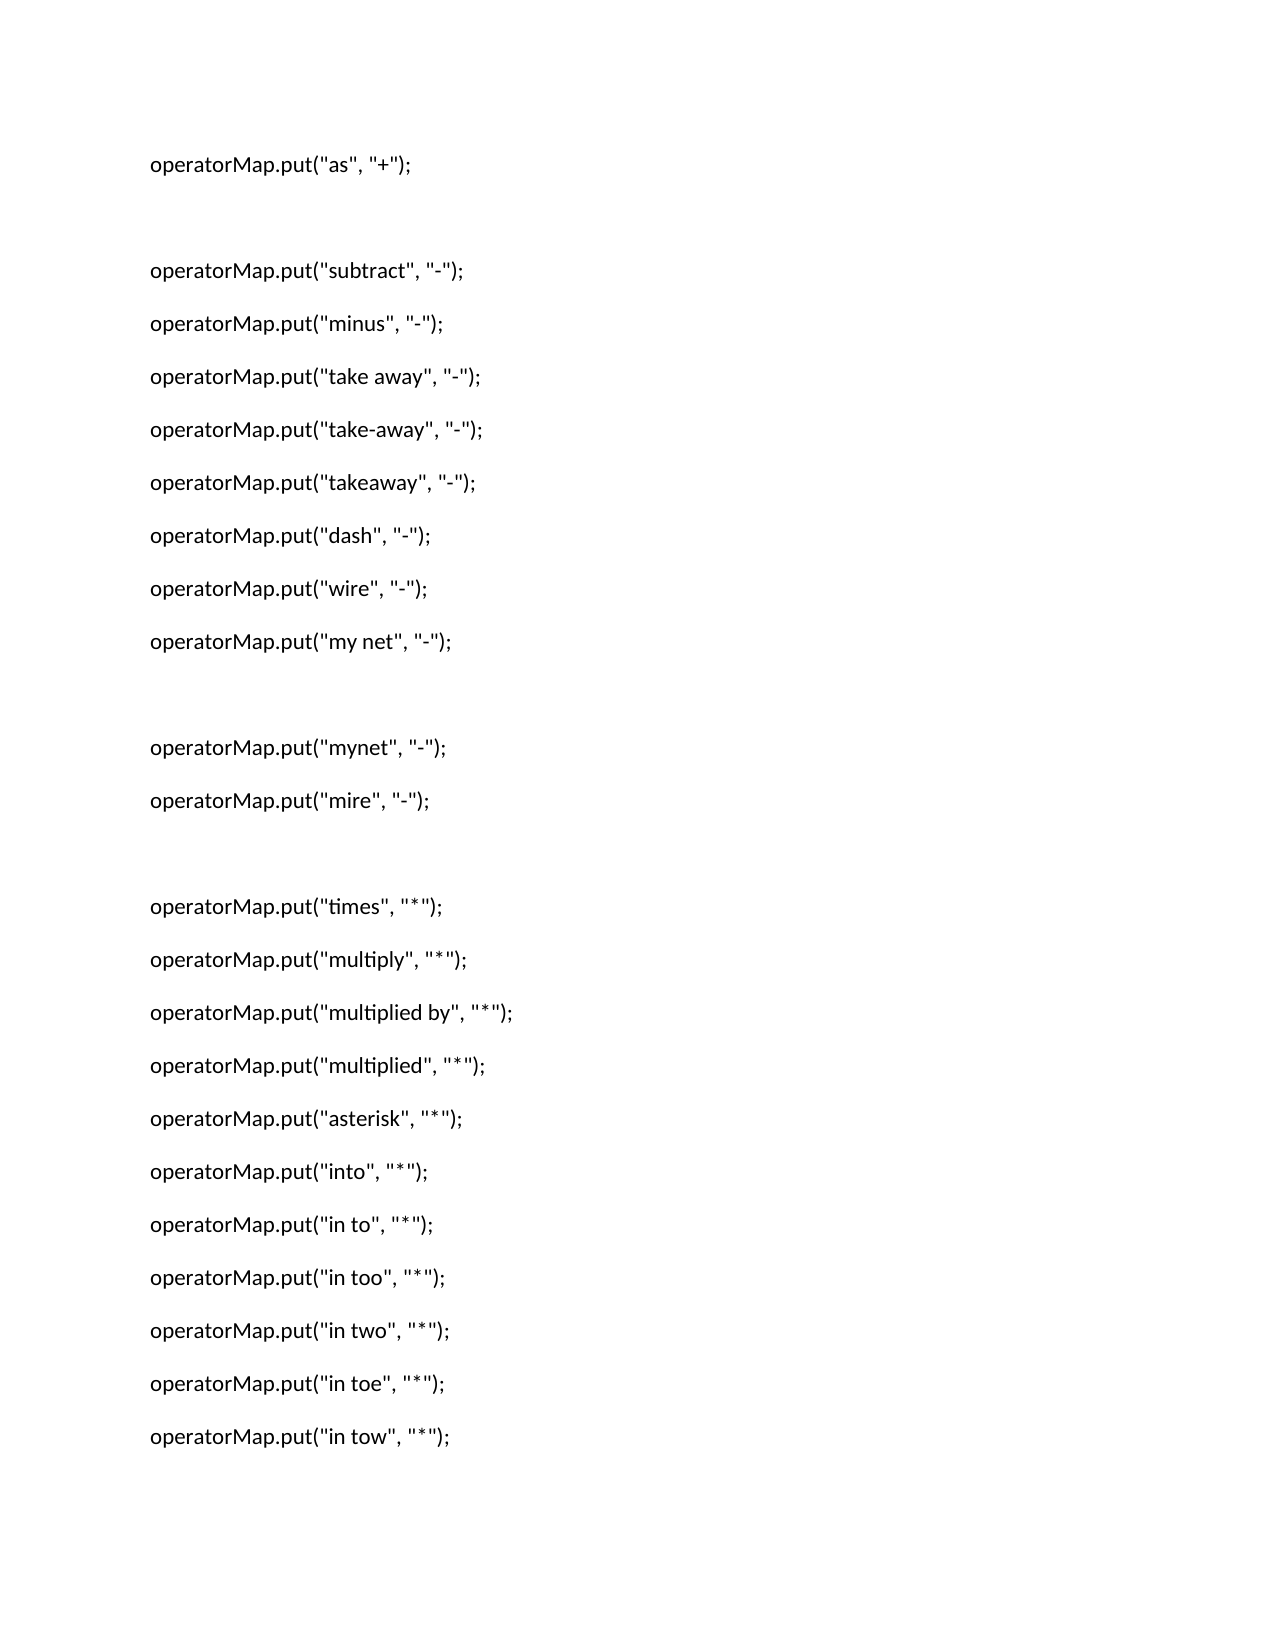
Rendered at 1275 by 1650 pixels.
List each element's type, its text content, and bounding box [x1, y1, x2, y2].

text operatorMap.put("takeaway", "-"); [150, 468, 1125, 496]
text operatorMap.put("mynet", "-"); [150, 733, 1125, 761]
text operatorMap.put("dash", "-"); [150, 521, 1125, 549]
text operatorMap.put("in toe", "*"); [150, 1369, 1125, 1397]
text operatorMap.put("multiplied by", "*"); [150, 998, 1125, 1026]
text operatorMap.put("in two", "*"); [150, 1316, 1125, 1344]
text operatorMap.put("subtract", "-"); [150, 256, 1125, 284]
text operatorMap.put("in to", "*"); [150, 1210, 1125, 1238]
text operatorMap.put("in too", "*"); [150, 1263, 1125, 1291]
text operatorMap.put("take-away", "-"); [150, 415, 1125, 443]
text operatorMap.put("into", "*"); [150, 1157, 1125, 1185]
text operatorMap.put("my net", "-"); [150, 627, 1125, 655]
text operatorMap.put("multiplied", "*"); [150, 1051, 1125, 1079]
text operatorMap.put("multiply", "*"); [150, 945, 1125, 973]
text operatorMap.put("in tow", "*"); [150, 1422, 1125, 1451]
text operatorMap.put("minus", "-"); [150, 309, 1125, 337]
text operatorMap.put("mire", "-"); [150, 786, 1125, 814]
text operatorMap.put("take away", "-"); [150, 362, 1125, 390]
text operatorMap.put("as", "+"); [150, 150, 1125, 178]
text operatorMap.put("wire", "-"); [150, 574, 1125, 602]
text operatorMap.put("asterisk", "*"); [150, 1104, 1125, 1132]
text operatorMap.put("times", "*"); [150, 892, 1125, 920]
